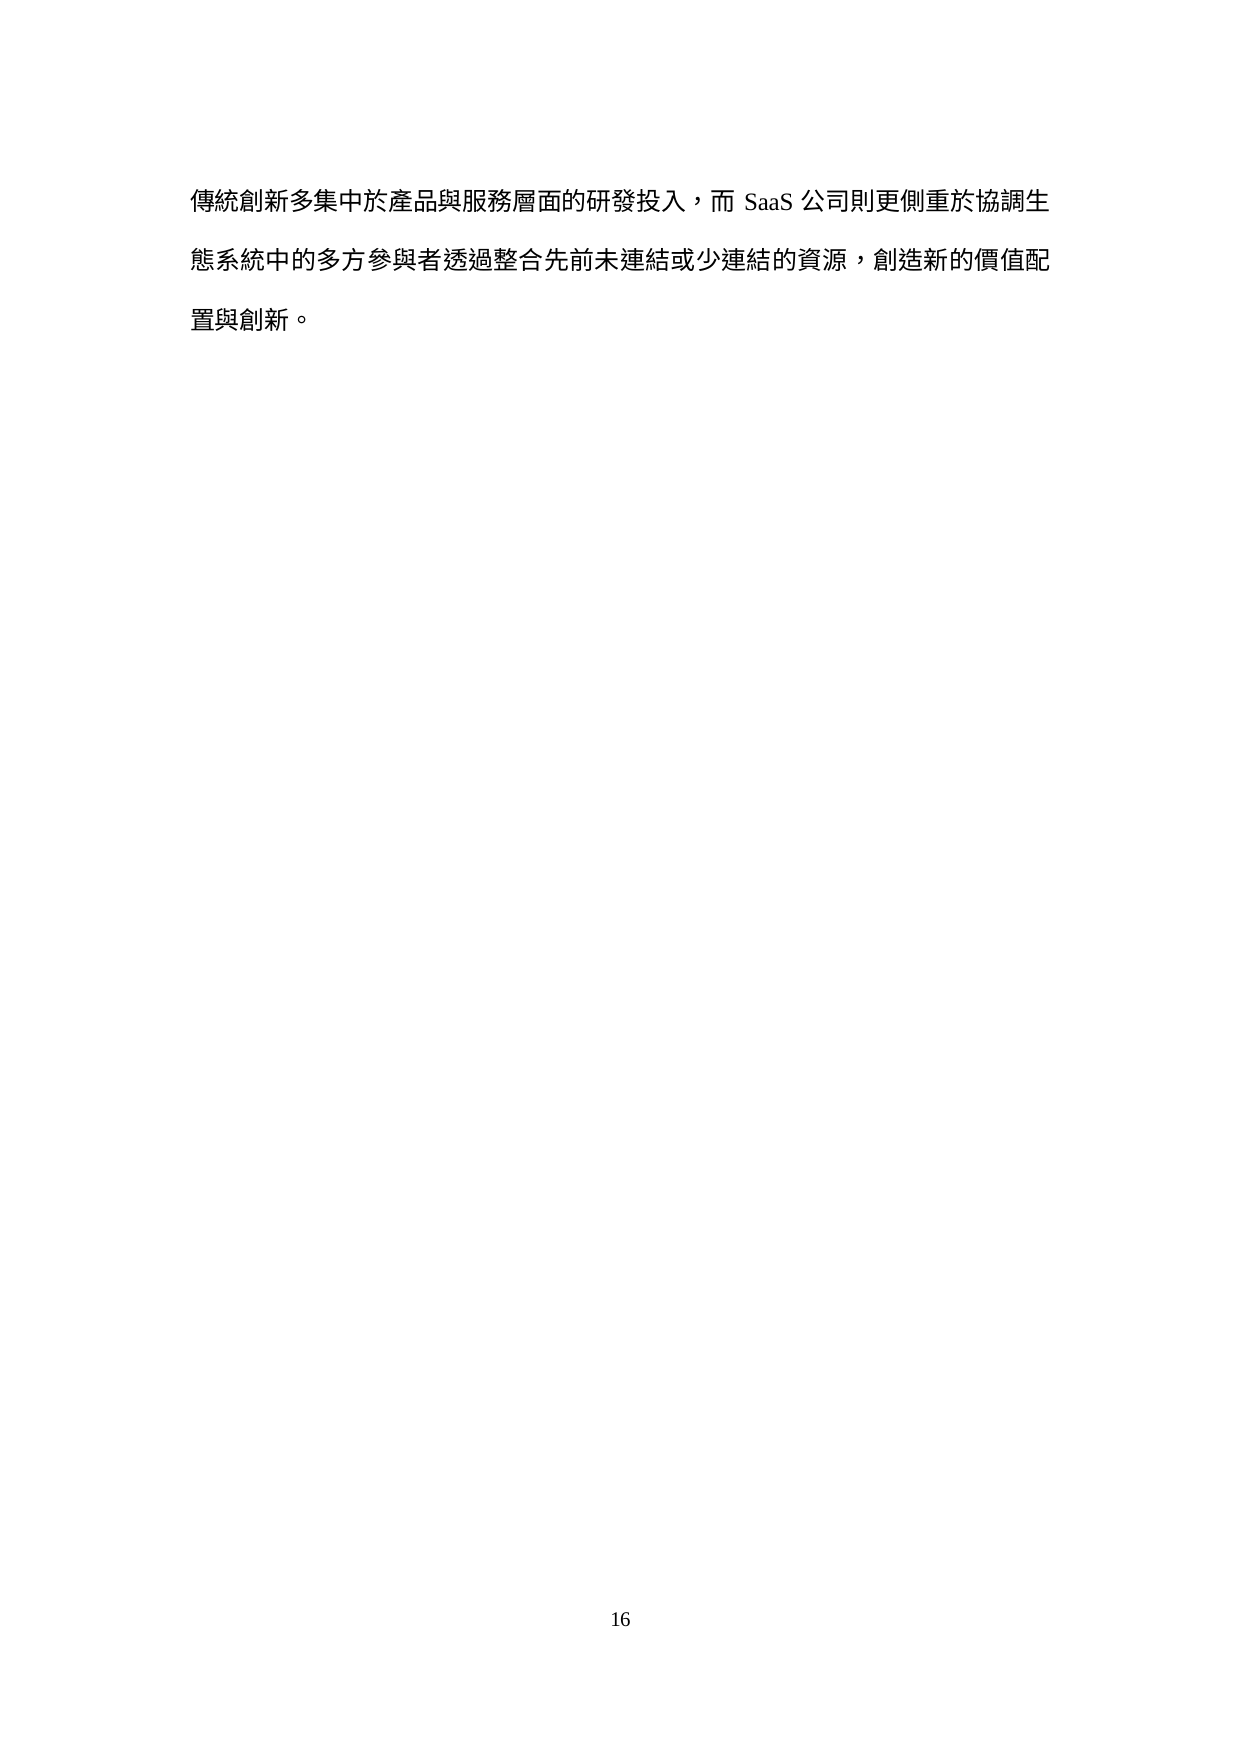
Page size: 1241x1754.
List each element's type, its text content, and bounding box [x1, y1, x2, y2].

text 傳統創新多集中於產品與服務層面的研發投入，而 SaaS 公司則更側重於協調生態系統中的多方參與者透過整合先前未連結或少連結的資源，創造新的價值配置與創新。 [190, 183, 1051, 337]
